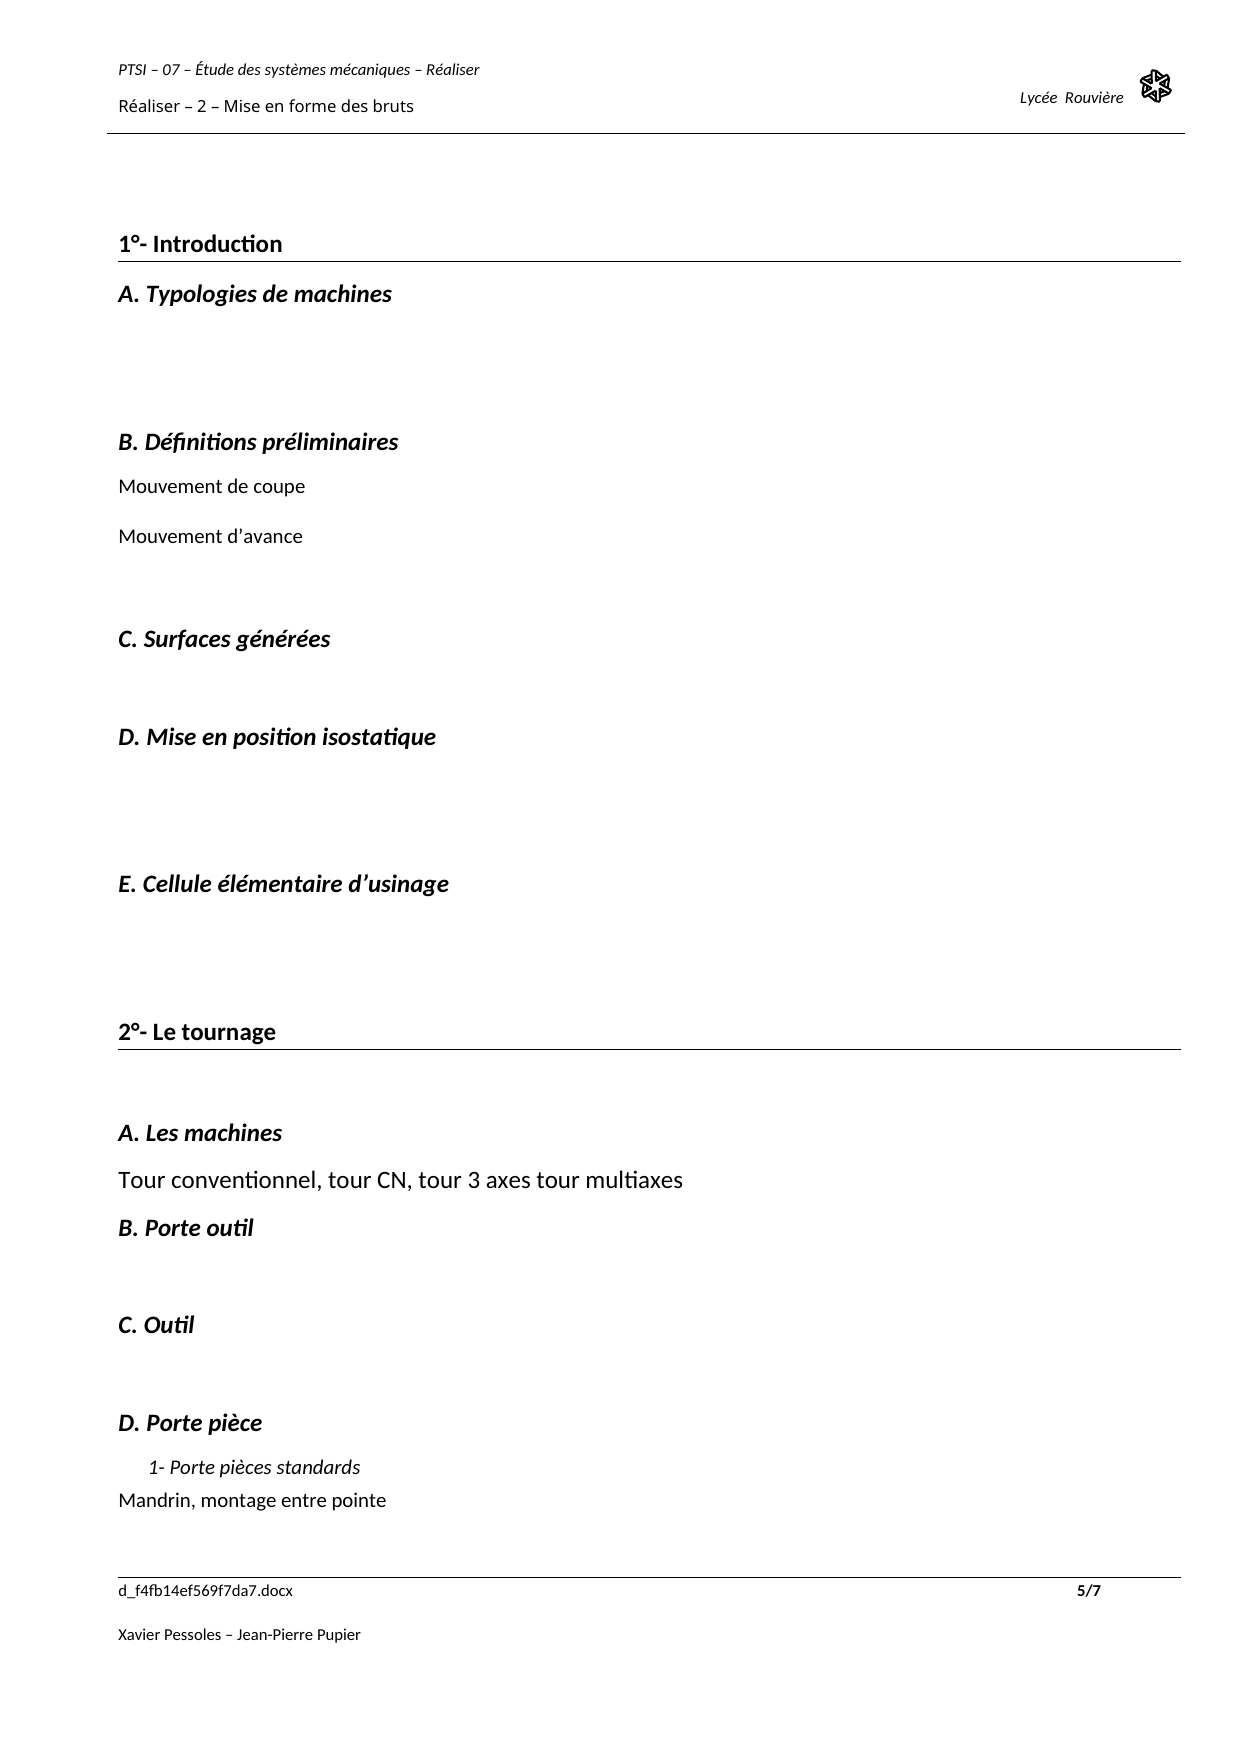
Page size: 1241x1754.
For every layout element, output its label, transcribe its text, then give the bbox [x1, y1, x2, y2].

subtitle Porte pièces standards [124, 1454, 1181, 1479]
subtitle Mise en position isostatique [118, 721, 1181, 752]
text Mouvement d’avance [118, 523, 1181, 549]
subtitle Tour conventionnel, tour CN, tour 3 axes tour multiaxes [118, 1164, 1181, 1195]
subtitle Typologies de machines [118, 278, 1181, 309]
text Mandrin, montage entre pointe [118, 1487, 1181, 1513]
subtitle Définitions préliminaires [118, 426, 1181, 457]
subtitle Cellule élémentaire d’usinage [118, 868, 1181, 899]
subtitle Porte outil [118, 1212, 1181, 1242]
subtitle Outil [118, 1309, 1181, 1340]
subtitle Les machines [118, 1117, 1181, 1147]
subtitle Introduction [118, 228, 1181, 261]
subtitle Surfaces générées [118, 623, 1181, 654]
text Mouvement de coupe [118, 473, 1181, 499]
subtitle Le tournage [118, 1016, 1181, 1049]
subtitle Porte pièce [118, 1407, 1181, 1437]
